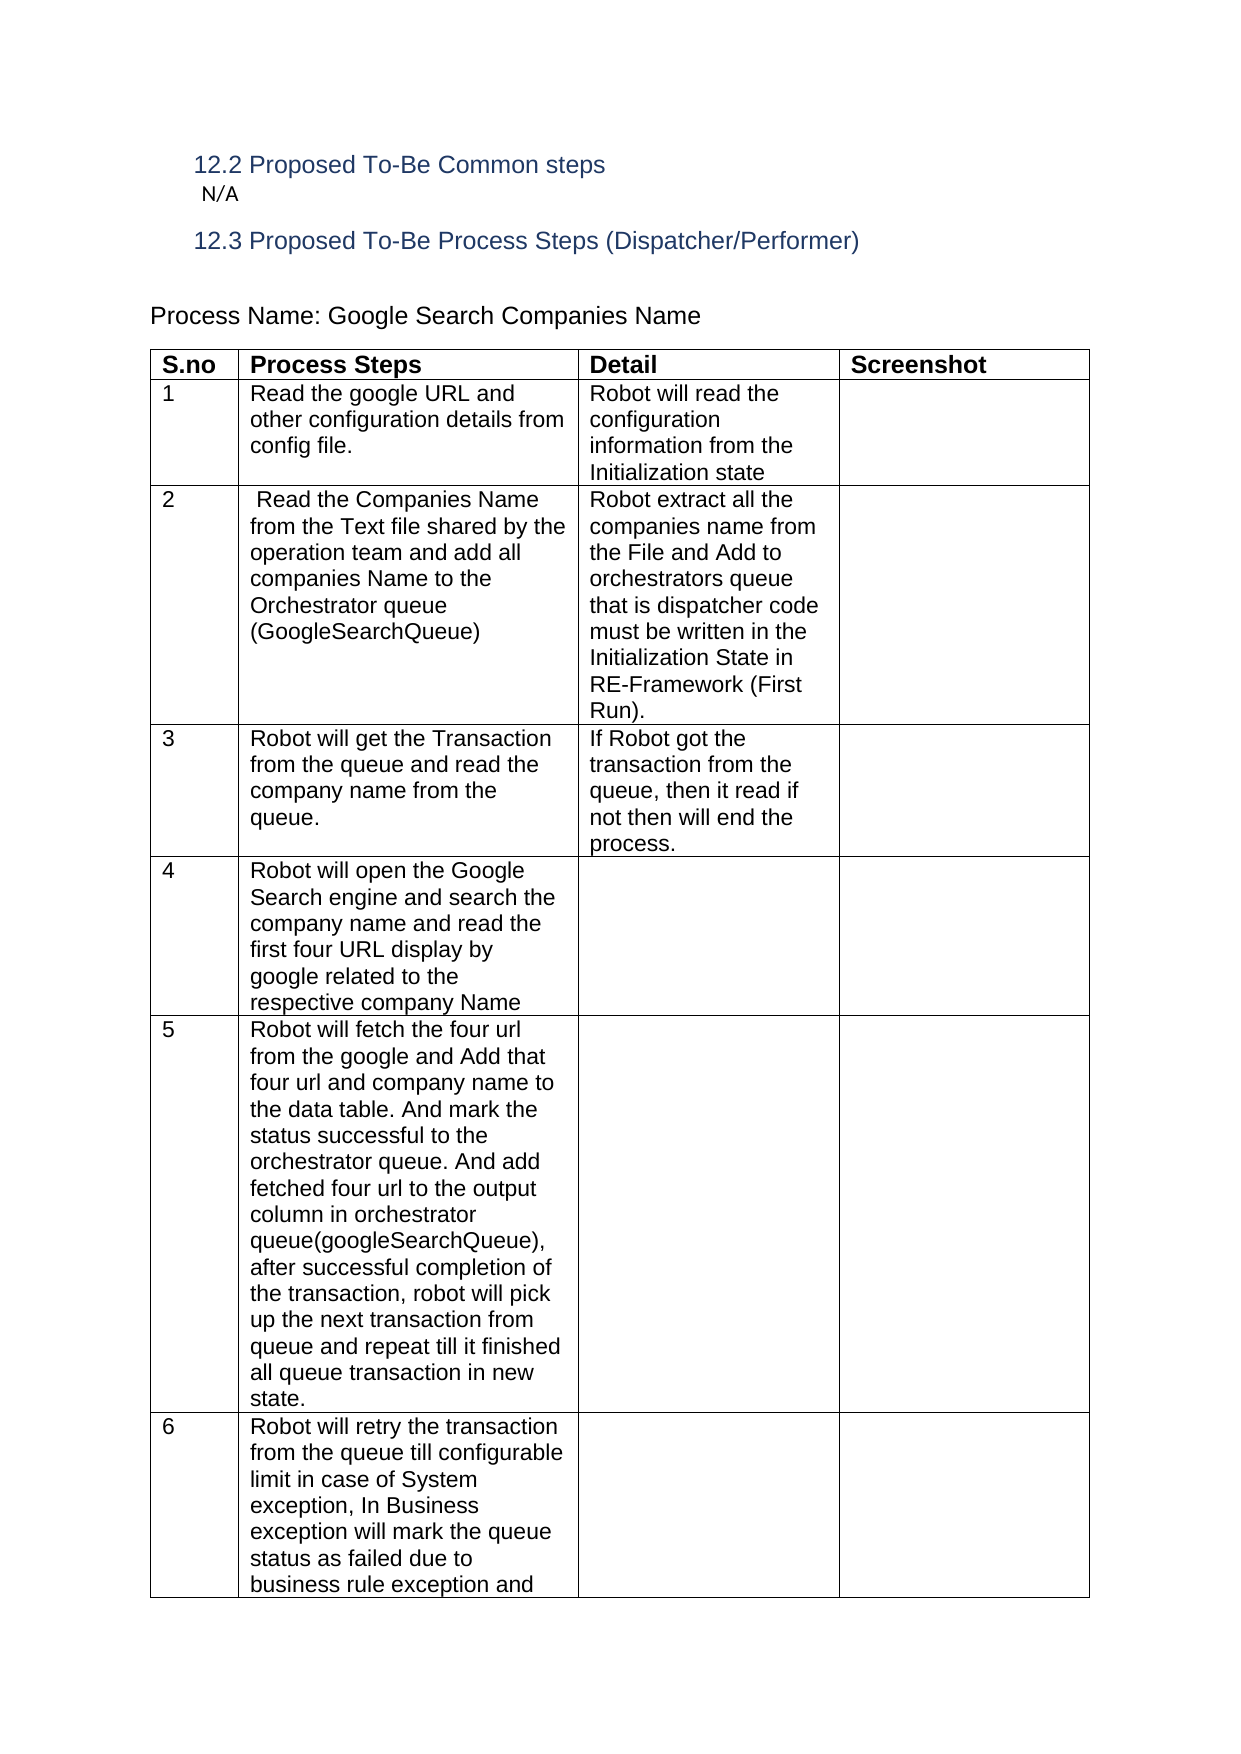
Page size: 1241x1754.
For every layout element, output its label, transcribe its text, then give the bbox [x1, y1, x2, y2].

table_cell Read the google URL and other configuration details from config file. [239, 380, 578, 485]
table_cell [840, 725, 1089, 856]
table_cell 4 [151, 857, 238, 1015]
table_cell [579, 1016, 839, 1412]
text Process Name: Google Search Companies Name [150, 301, 1090, 330]
table_cell 3 [151, 725, 238, 856]
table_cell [239, 1413, 578, 1597]
table_header Screenshot [840, 350, 1089, 379]
subtitle 12.2 Proposed To-Be Common steps [150, 150, 1090, 179]
table_cell [840, 857, 1089, 1015]
table_cell Read the Companies Name from the Text file shared by the operation team and add all companies Name to the Orchestrator queue (GoogleSearchQueue) [239, 486, 578, 723]
table_cell [840, 380, 1089, 485]
text N/A [150, 179, 1090, 207]
table_cell 6 [151, 1413, 238, 1597]
table_cell 2 [151, 486, 238, 723]
subtitle 12.3 Proposed To-Be Process Steps (Dispatcher/Performer) [150, 226, 1090, 254]
table_cell [579, 1413, 839, 1597]
table_cell [840, 486, 1089, 723]
table_header S.no [151, 350, 238, 379]
table_cell Robot extract all the companies name from the File and Add to orchestrators queue that is dispatcher code must be written in the Initialization State in RE-Framework (First Run). [579, 486, 839, 723]
table_cell [840, 1413, 1089, 1597]
table_cell Robot will open the Google Search engine and search the company name and read the first four URL display by google related to the respective company Name [239, 857, 578, 1015]
table_cell Robot will read the configuration information from the Initialization state [579, 380, 839, 485]
table_cell [840, 1016, 1089, 1412]
table_header Detail [579, 350, 839, 379]
table_cell Robot will fetch the four url from the google and Add that four url and company name to the data table. And mark the status successful to the orchestrator queue. And add fetched four url to the output column in orchestrator queue(googleSearchQueue), after successful completion of the transaction, robot will pick up the next transaction from queue and repeat till it finished all queue transaction in new state. [239, 1016, 578, 1412]
table_cell If Robot got the transaction from the queue, then it read if not then will end the process. [579, 725, 839, 856]
table_cell [579, 857, 839, 1015]
table_cell 1 [151, 380, 238, 485]
table_cell 5 [151, 1016, 238, 1412]
table_header Process Steps [239, 350, 578, 379]
table_cell Robot will get the Transaction from the queue and read the company name from the queue. [239, 725, 578, 856]
